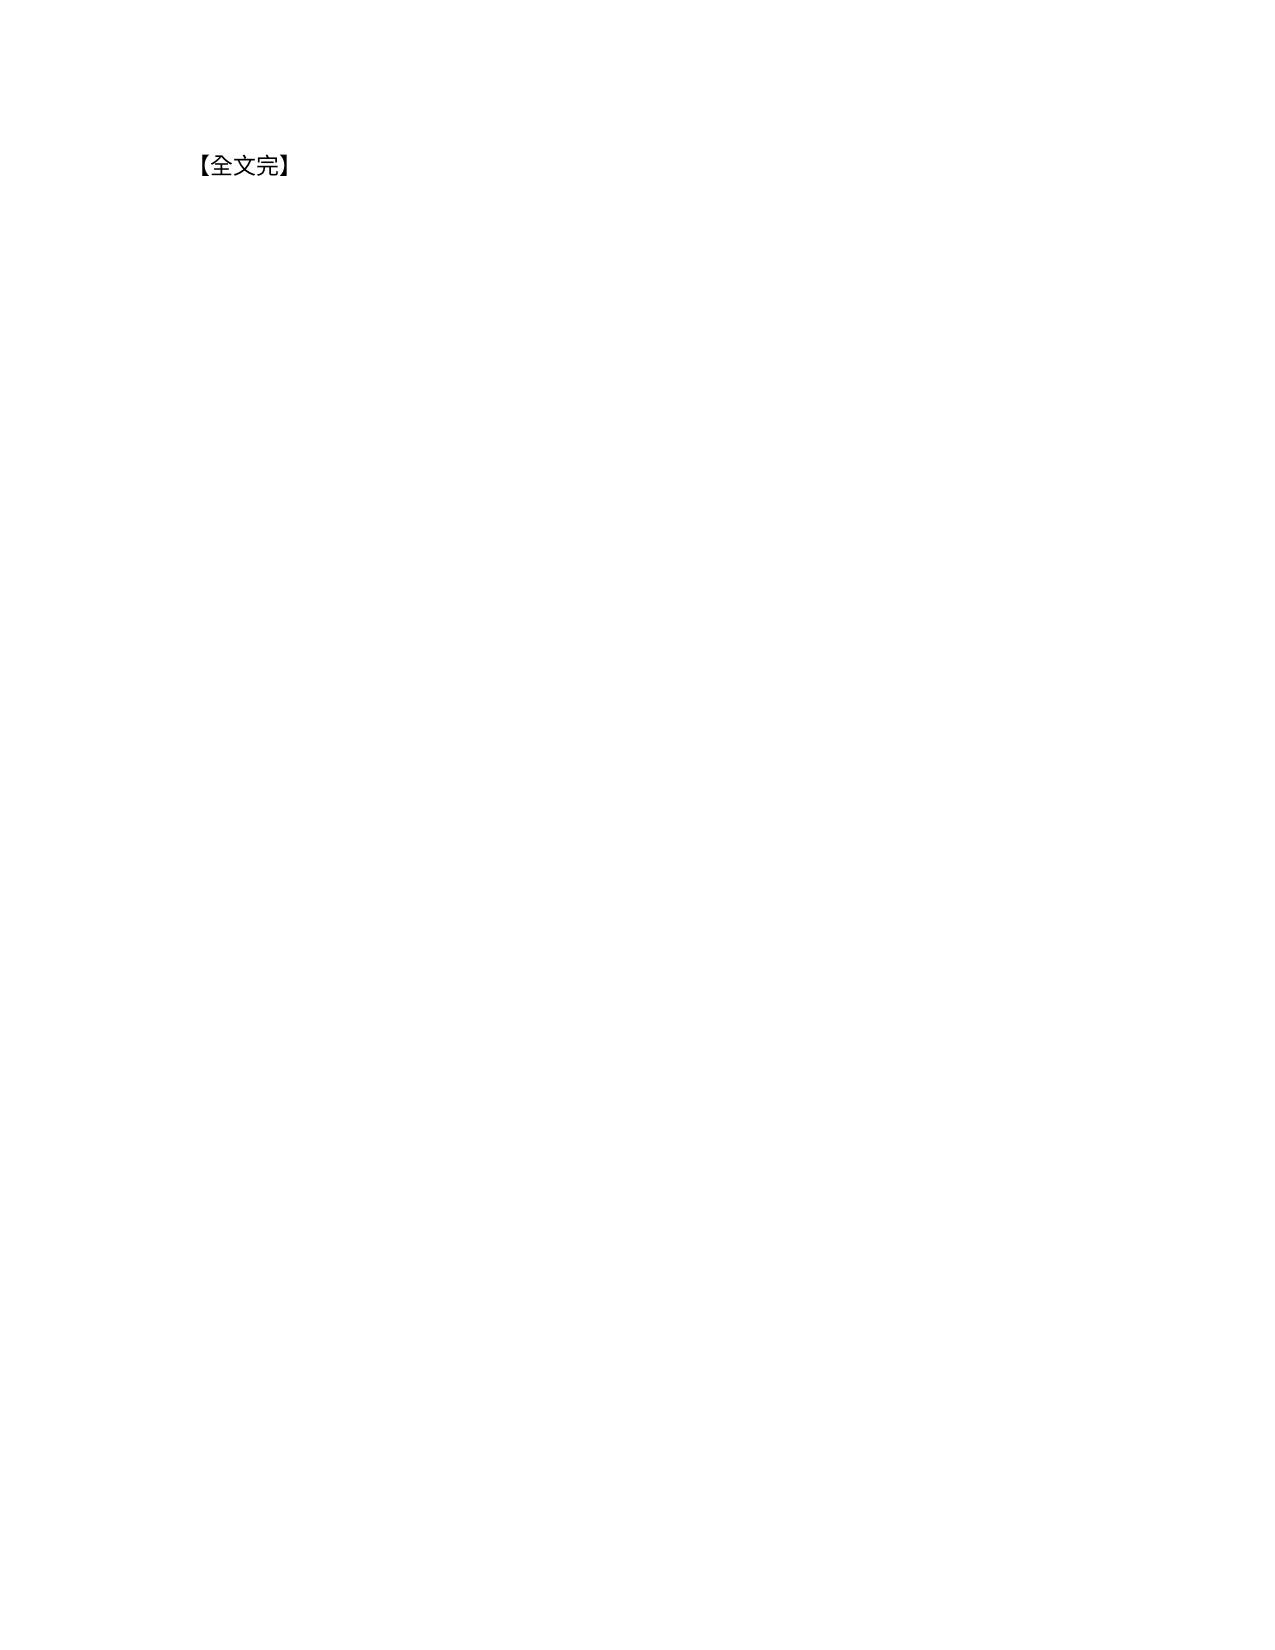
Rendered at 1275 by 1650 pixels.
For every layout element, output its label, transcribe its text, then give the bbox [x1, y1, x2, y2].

text 【全文完】 [187, 150, 1087, 181]
